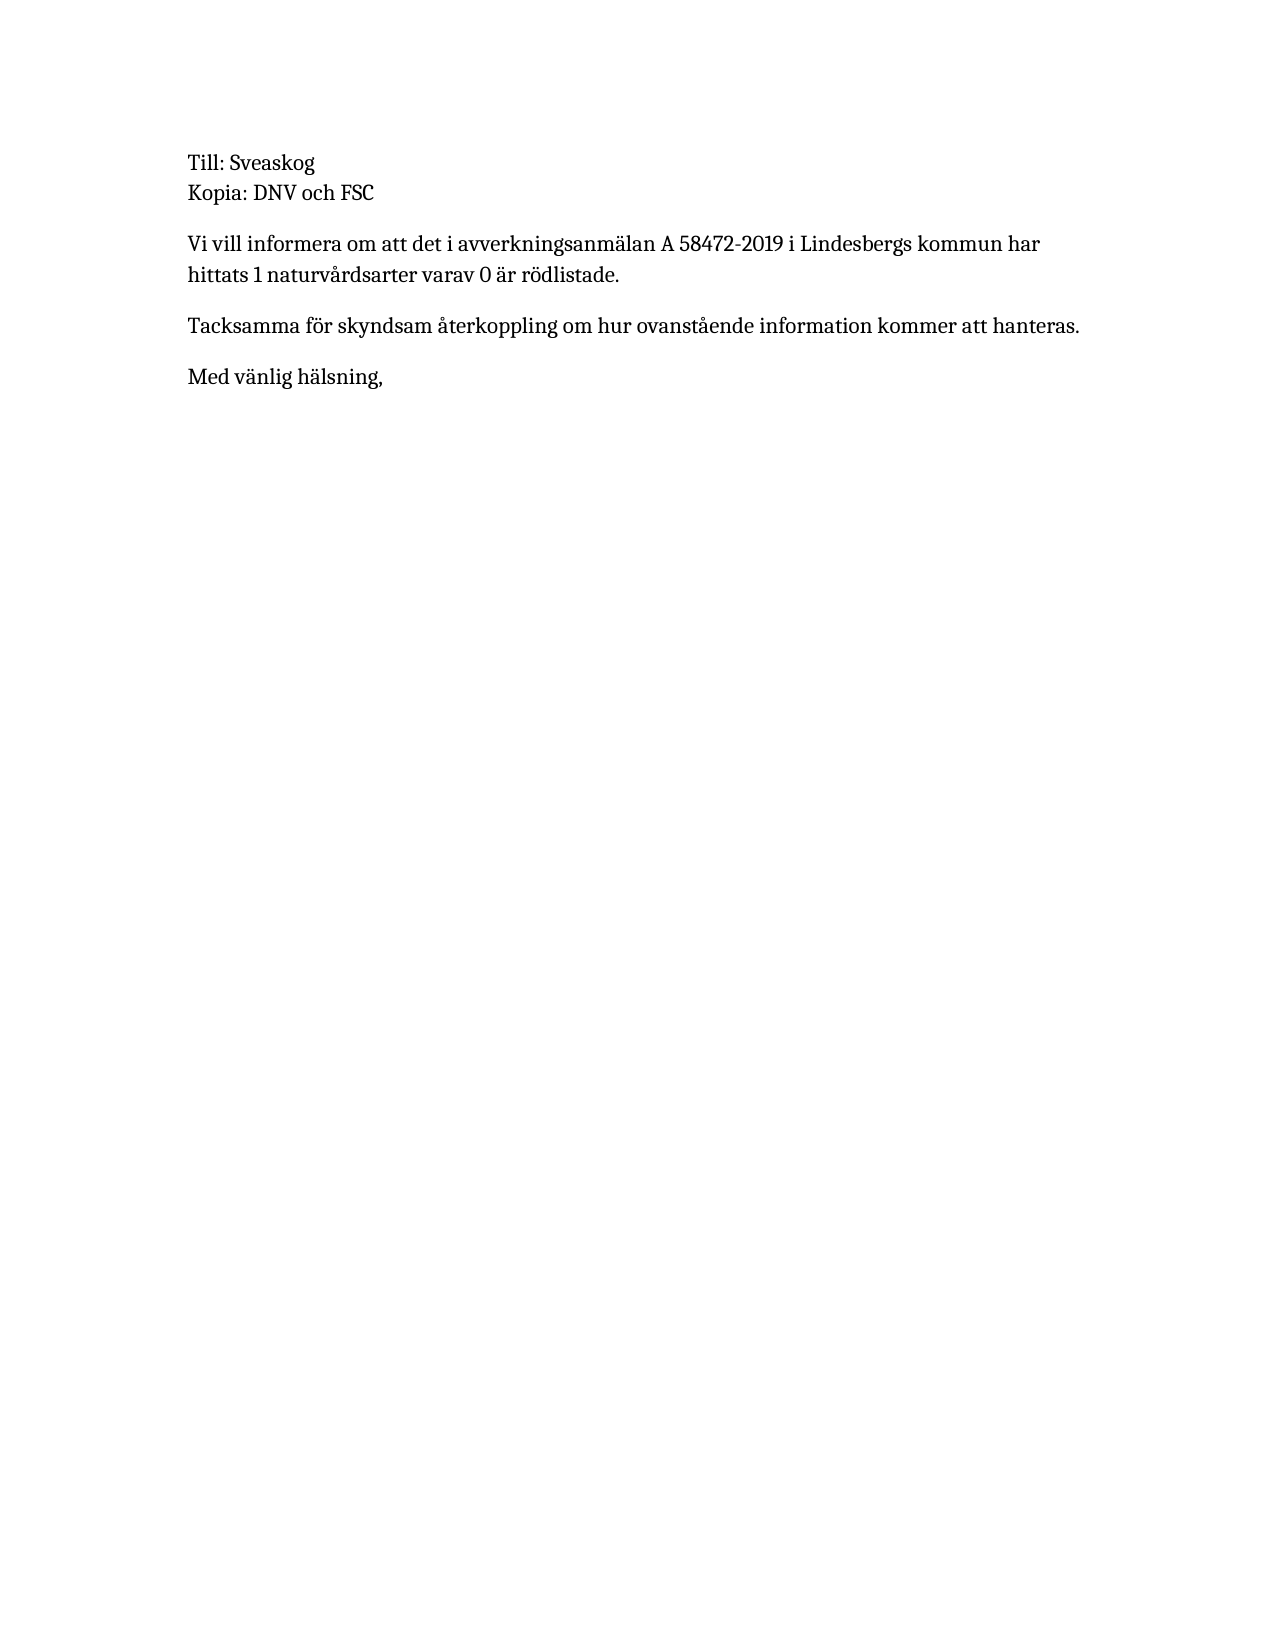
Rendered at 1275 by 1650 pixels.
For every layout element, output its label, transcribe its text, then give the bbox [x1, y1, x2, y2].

text Till: Sveaskog Kopia: DNV och FSC [187, 150, 1087, 207]
text Vi vill informera om att det i avverkningsanmälan A 58472-2019 i Lindesbergs kommun har hittats 1 naturvårdsarter varav 0 är rödlistade. [187, 231, 1087, 288]
text Tacksamma för skyndsam återkoppling om hur ovanstående information kommer att hanteras. [187, 312, 1087, 339]
text Med vänlig hälsning, [187, 363, 1087, 420]
